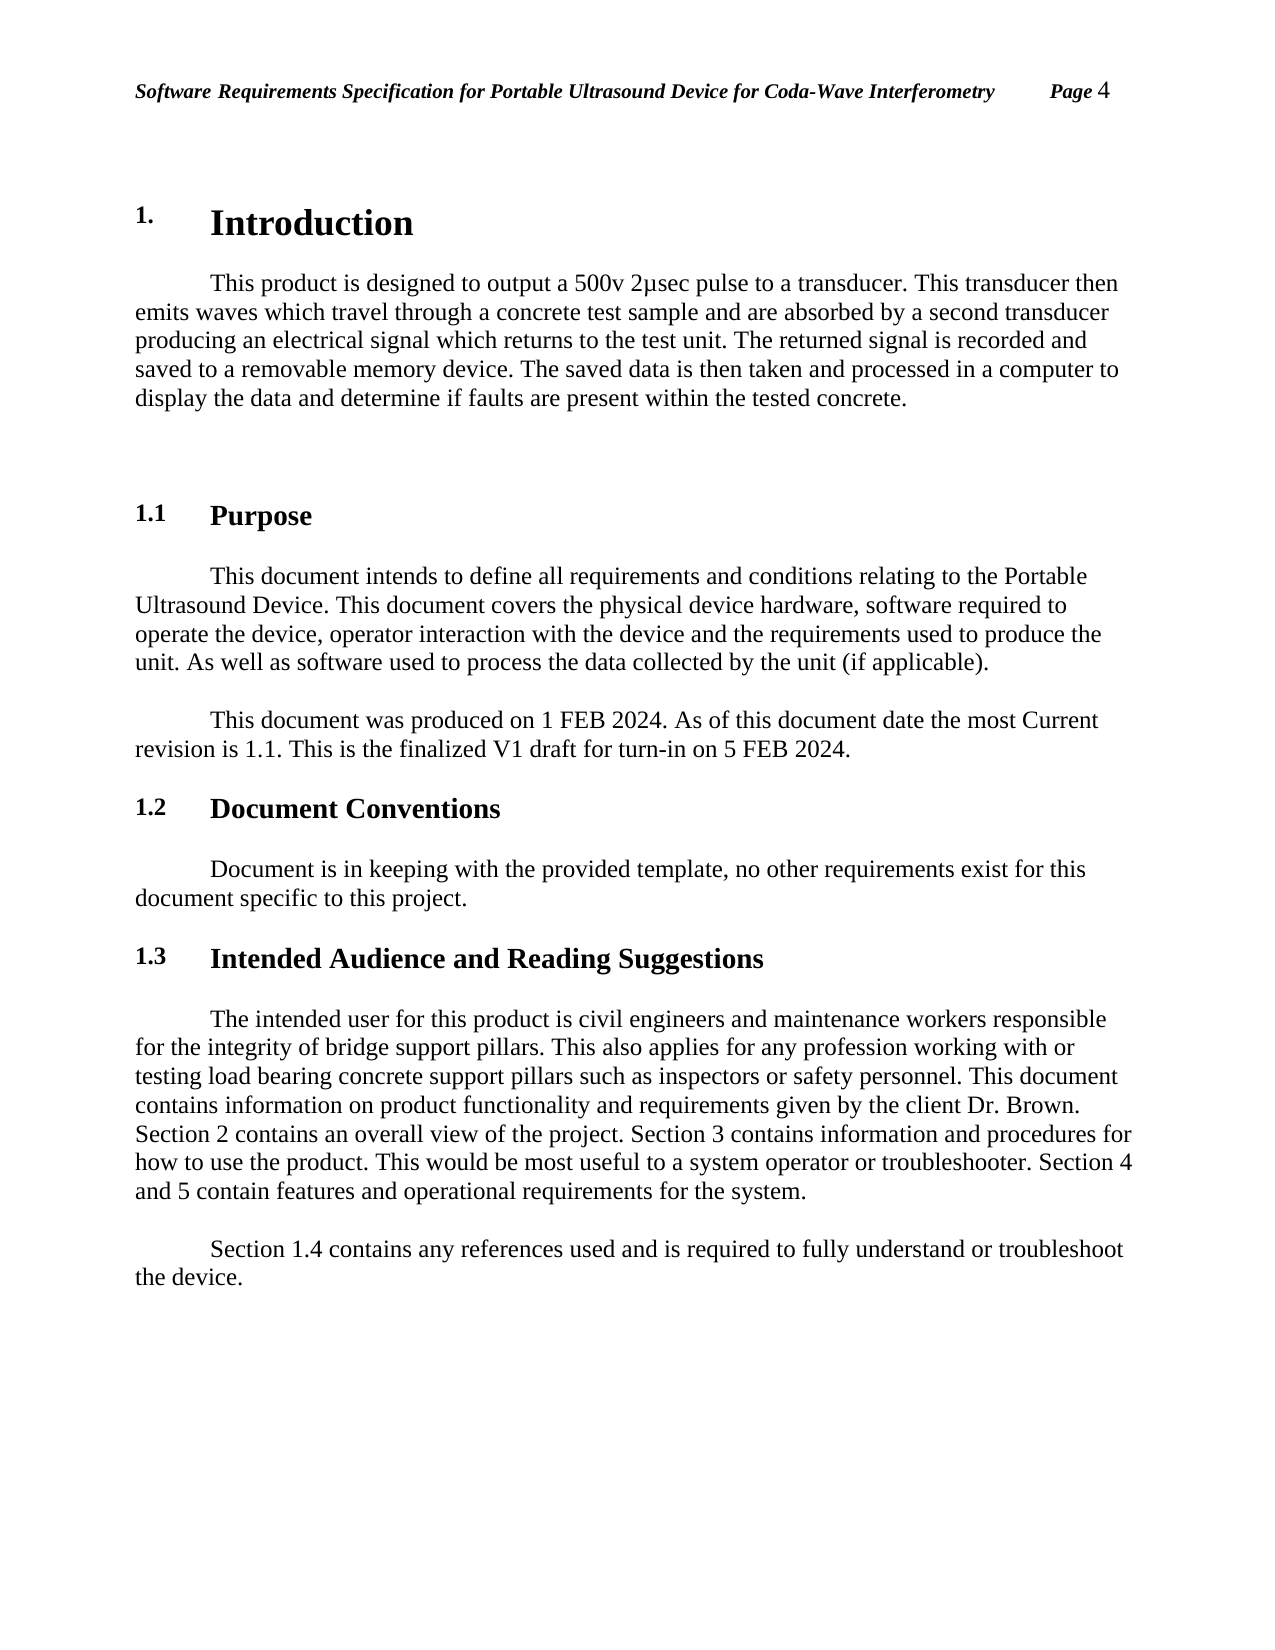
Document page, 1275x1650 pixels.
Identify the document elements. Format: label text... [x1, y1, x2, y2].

subtitle Document Conventions [135, 792, 1140, 825]
text This document was produced on 1 FEB 2024. As of this document date the most Current revision is 1.1. This is the finalized V1 draft for turn-in on 5 FEB 2024. [135, 705, 1140, 762]
subtitle Introduction [135, 200, 1140, 243]
text Section 1.4 contains any references used and is required to fully understand or troubleshoot the device. [135, 1234, 1140, 1291]
text The intended user for this product is civil engineers and maintenance workers responsible for the integrity of bridge support pillars. This also applies for any profession working with or testing load bearing concrete support pillars such as inspectors or safety personnel. This document contains information on product functionality and requirements given by the client Dr. Brown. Section 2 contains an overall view of the project. Section 3 contains information and procedures for how to use the product. This would be most useful to a system operator or troubleshooter. Section 4 and 5 contain features and operational requirements for the system. [135, 1004, 1140, 1205]
text This document intends to define all requirements and conditions relating to the Portable Ultrasound Device. This document covers the physical device hardware, software required to operate the device, operator interaction with the device and the requirements used to produce the unit. As well as software used to process the data collected by the unit (if applicable). [135, 561, 1140, 676]
subtitle Intended Audience and Reading Suggestions [135, 941, 1140, 974]
text This product is designed to output a 500v 2µsec pulse to a transducer. This transducer then emits waves which travel through a concrete test sample and are absorbed by a second transducer producing an electrical signal which returns to the test unit. The returned signal is recorded and saved to a removable memory device. The saved data is then taken and processed in a computer to display the data and determine if faults are present within the tested concrete. [135, 268, 1140, 412]
text Document is in keeping with the provided template, no other requirements exist for this document specific to this project. [135, 854, 1140, 912]
subtitle Purpose [135, 498, 1140, 532]
